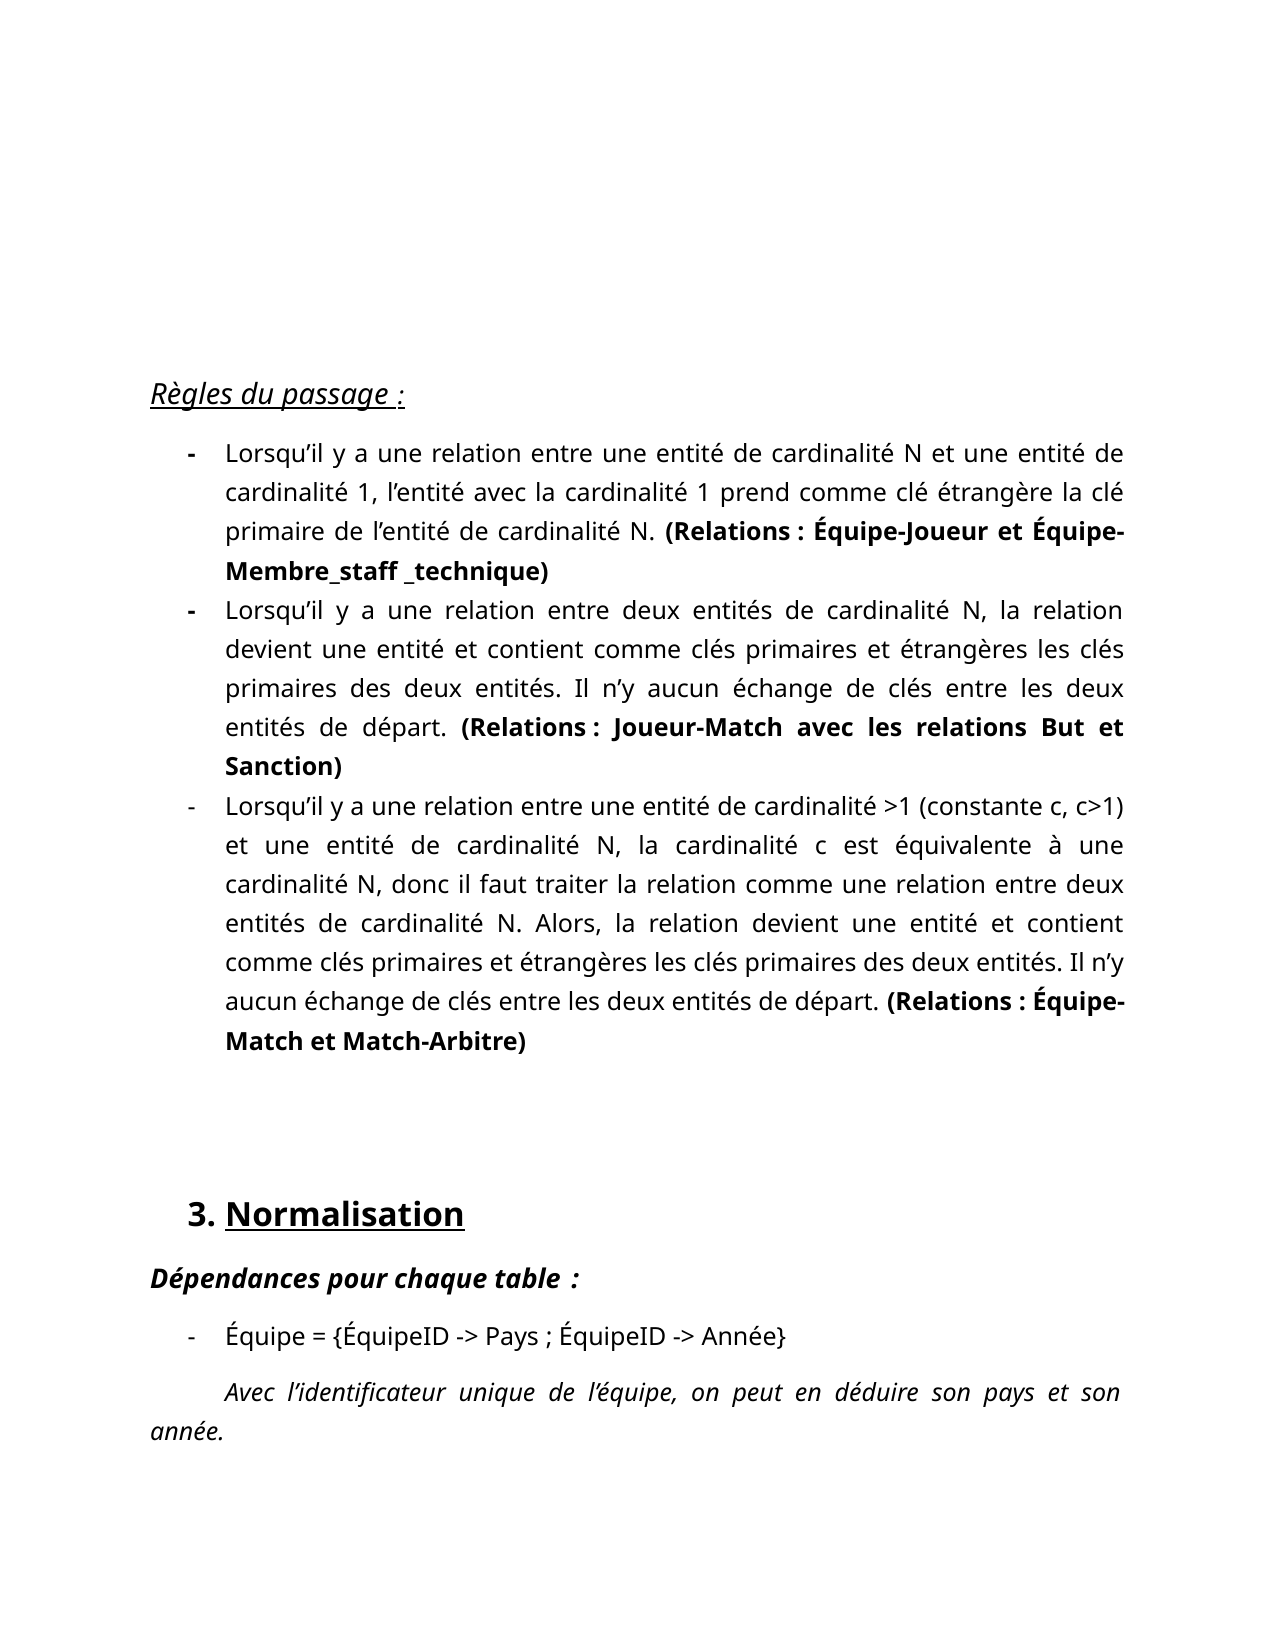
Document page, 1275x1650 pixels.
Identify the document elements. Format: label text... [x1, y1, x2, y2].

text Règles du passage : [150, 373, 1125, 413]
list Lorsqu’il y a une relation entre deux entités de cardinalité N, la relation devient une entité et contient comme clés primaires et étrangères les clés primaires des deux entités. Il n’y aucun échange de clés entre les deux entités de départ. (Relations : Joueur-Match avec les relations But et Sanction) [187, 592, 1125, 783]
list Normalisation [187, 1191, 1125, 1236]
list Équipe = {ÉquipeID -> Pays ; ÉquipeID -> Année} [187, 1318, 1125, 1353]
text Avec l’identificateur unique de l’équipe, on peut en déduire son pays et son année. [150, 1374, 1125, 1448]
text Dépendances pour chaque table : [150, 1259, 1125, 1296]
list Lorsqu’il y a une relation entre une entité de cardinalité >1 (constante c, c>1) et une entité de cardinalité N, la cardinalité c est équivalente à une cardinalité N, donc il faut traiter la relation comme une relation entre deux entités de cardinalité N. Alors, la relation devient une entité et contient comme clés primaires et étrangères les clés primaires des deux entités. Il n’y aucun échange de clés entre les deux entités de départ. (Relations : Équipe-Match et Match-Arbitre) [187, 788, 1125, 1057]
list Lorsqu’il y a une relation entre une entité de cardinalité N et une entité de cardinalité 1, l’entité avec la cardinalité 1 prend comme clé étrangère la clé primaire de l’entité de cardinalité N. (Relations : Équipe-Joueur et Équipe-Membre_staff _technique) [187, 436, 1125, 587]
